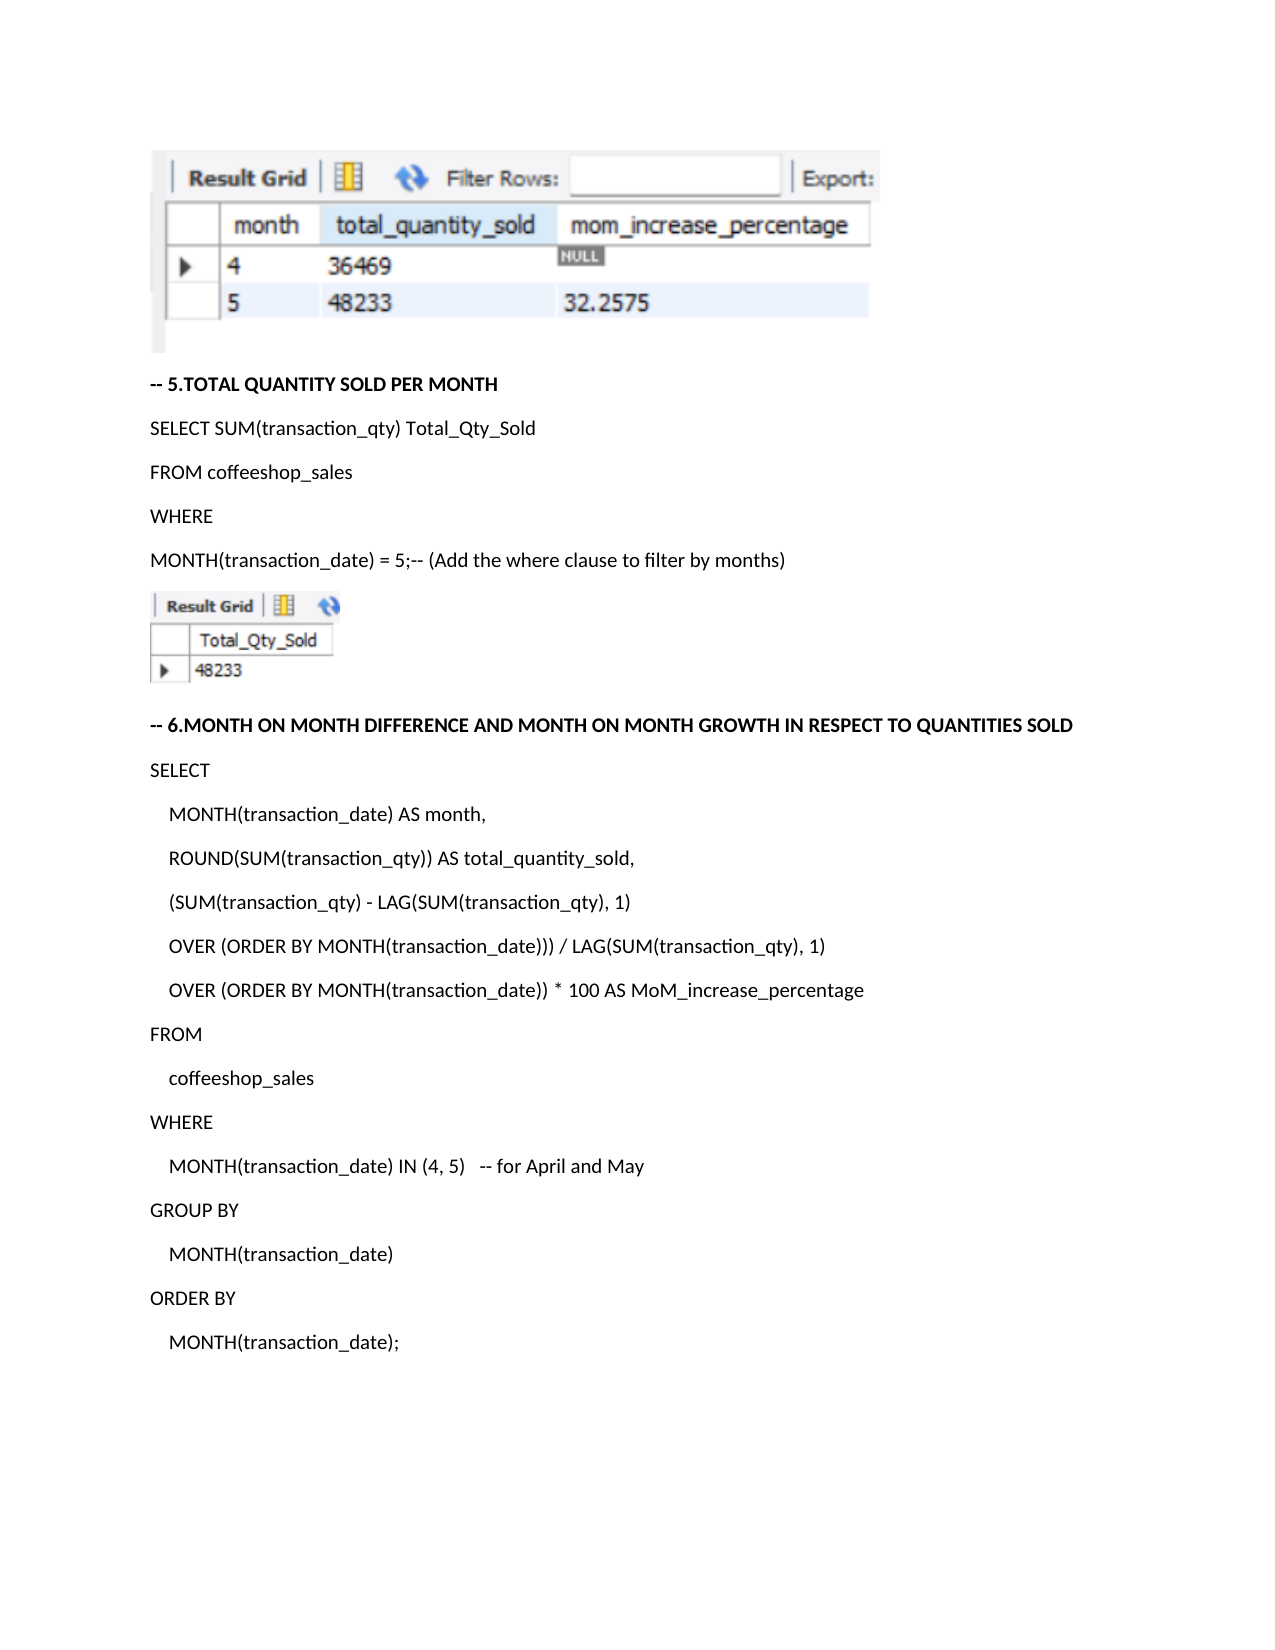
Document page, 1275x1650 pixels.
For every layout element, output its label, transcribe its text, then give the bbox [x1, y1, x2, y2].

text -- 5.TOTAL QUANTITY SOLD PER MONTH [150, 371, 1125, 396]
text MONTH(transaction_date) AS month, [150, 801, 1125, 826]
text OVER (ORDER BY MONTH(transaction_date)) * 100 AS MoM_increase_percentage [150, 977, 1125, 1002]
text MONTH(transaction_date) = 5;-- (Add the where clause to filter by months) [150, 547, 1125, 573]
text FROM coffeeshop_sales [150, 459, 1125, 484]
picture [150, 591, 340, 694]
text MONTH(transaction_date); [150, 1329, 1125, 1355]
text FROM [150, 1021, 1125, 1047]
text SELECT [150, 757, 1125, 782]
text ORDER BY [150, 1286, 1125, 1311]
text MONTH(transaction_date) [150, 1241, 1125, 1267]
text SELECT SUM(transaction_qty) Total_Qty_Sold [150, 415, 1125, 441]
text OVER (ORDER BY MONTH(transaction_date))) / LAG(SUM(transaction_qty), 1) [150, 933, 1125, 958]
text MONTH(transaction_date) IN (4, 5) -- for April and May [150, 1153, 1125, 1179]
text -- 6.MONTH ON MONTH DIFFERENCE AND MONTH ON MONTH GROWTH IN RESPECT TO QUANTITIES SOLD [150, 713, 1125, 738]
text (SUM(transaction_qty) - LAG(SUM(transaction_qty), 1) [150, 889, 1125, 914]
text GROUP BY [150, 1197, 1125, 1223]
picture [150, 150, 881, 353]
text ROUND(SUM(transaction_qty)) AS total_quantity_sold, [150, 845, 1125, 870]
text WHERE [150, 1109, 1125, 1135]
text coffeeshop_sales [150, 1065, 1125, 1091]
text WHERE [150, 503, 1125, 529]
